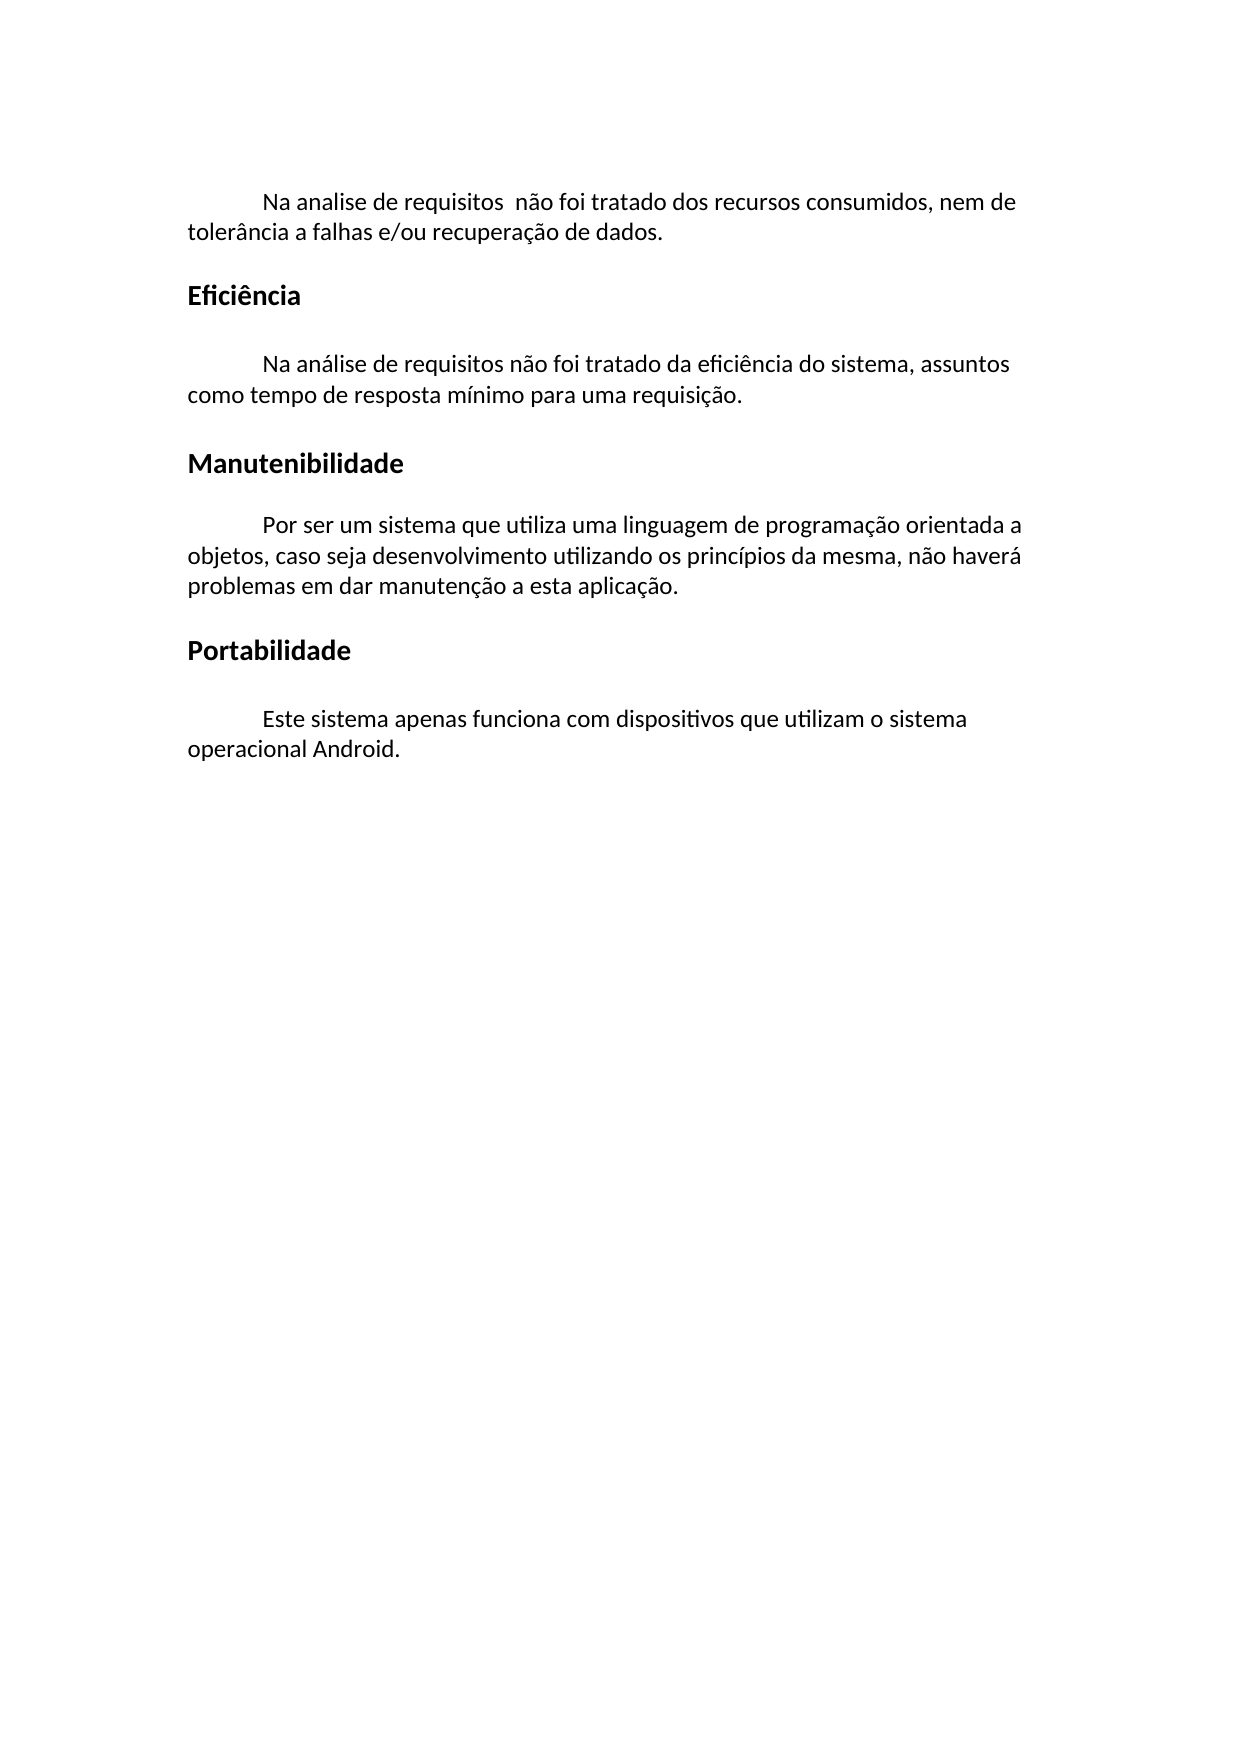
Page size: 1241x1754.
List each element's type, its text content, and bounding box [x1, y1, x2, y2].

text Por ser um sistema que utiliza uma linguagem de programação orientada a objetos, caso seja desenvolvimento utilizando os princípios da mesma, não haverá problemas em dar manutenção a esta aplicação. [187, 509, 1053, 601]
text Eficiência [187, 277, 1053, 313]
text Na analise de requisitos não foi tratado dos recursos consumidos, nem de tolerância a falhas e/ou recuperação de dados. [187, 186, 1053, 247]
text Manutenibilidade [187, 445, 1053, 481]
text Este sistema apenas funciona com dispositivos que utilizam o sistema operacional Android. [187, 703, 1053, 764]
text Portabilidade [187, 632, 1053, 667]
text Na análise de requisitos não foi tratado da eficiência do sistema, assuntos como tempo de resposta mínimo para uma requisição. [187, 348, 1053, 409]
